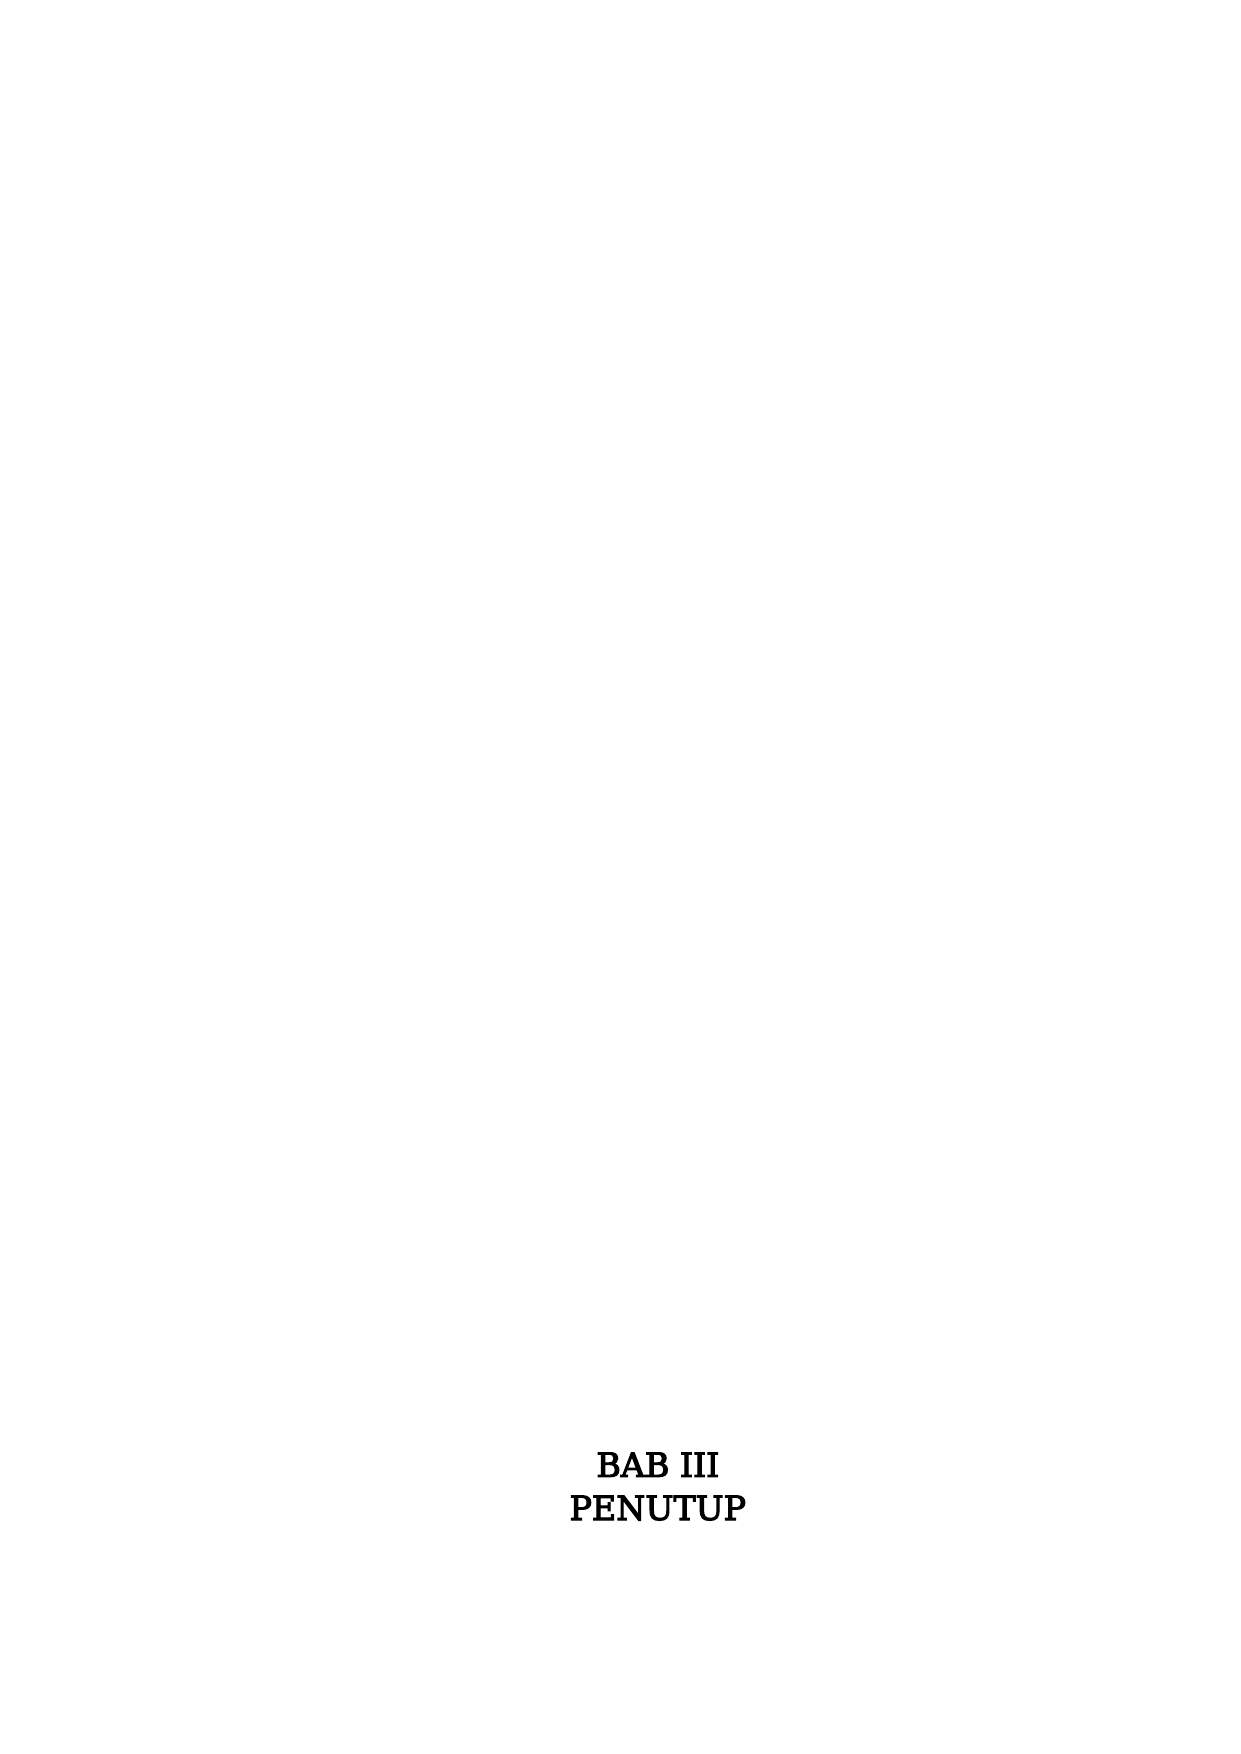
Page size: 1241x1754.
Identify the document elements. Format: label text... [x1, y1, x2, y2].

list BAB III [225, 1444, 1090, 1484]
list PENUTUP [225, 1487, 1090, 1527]
